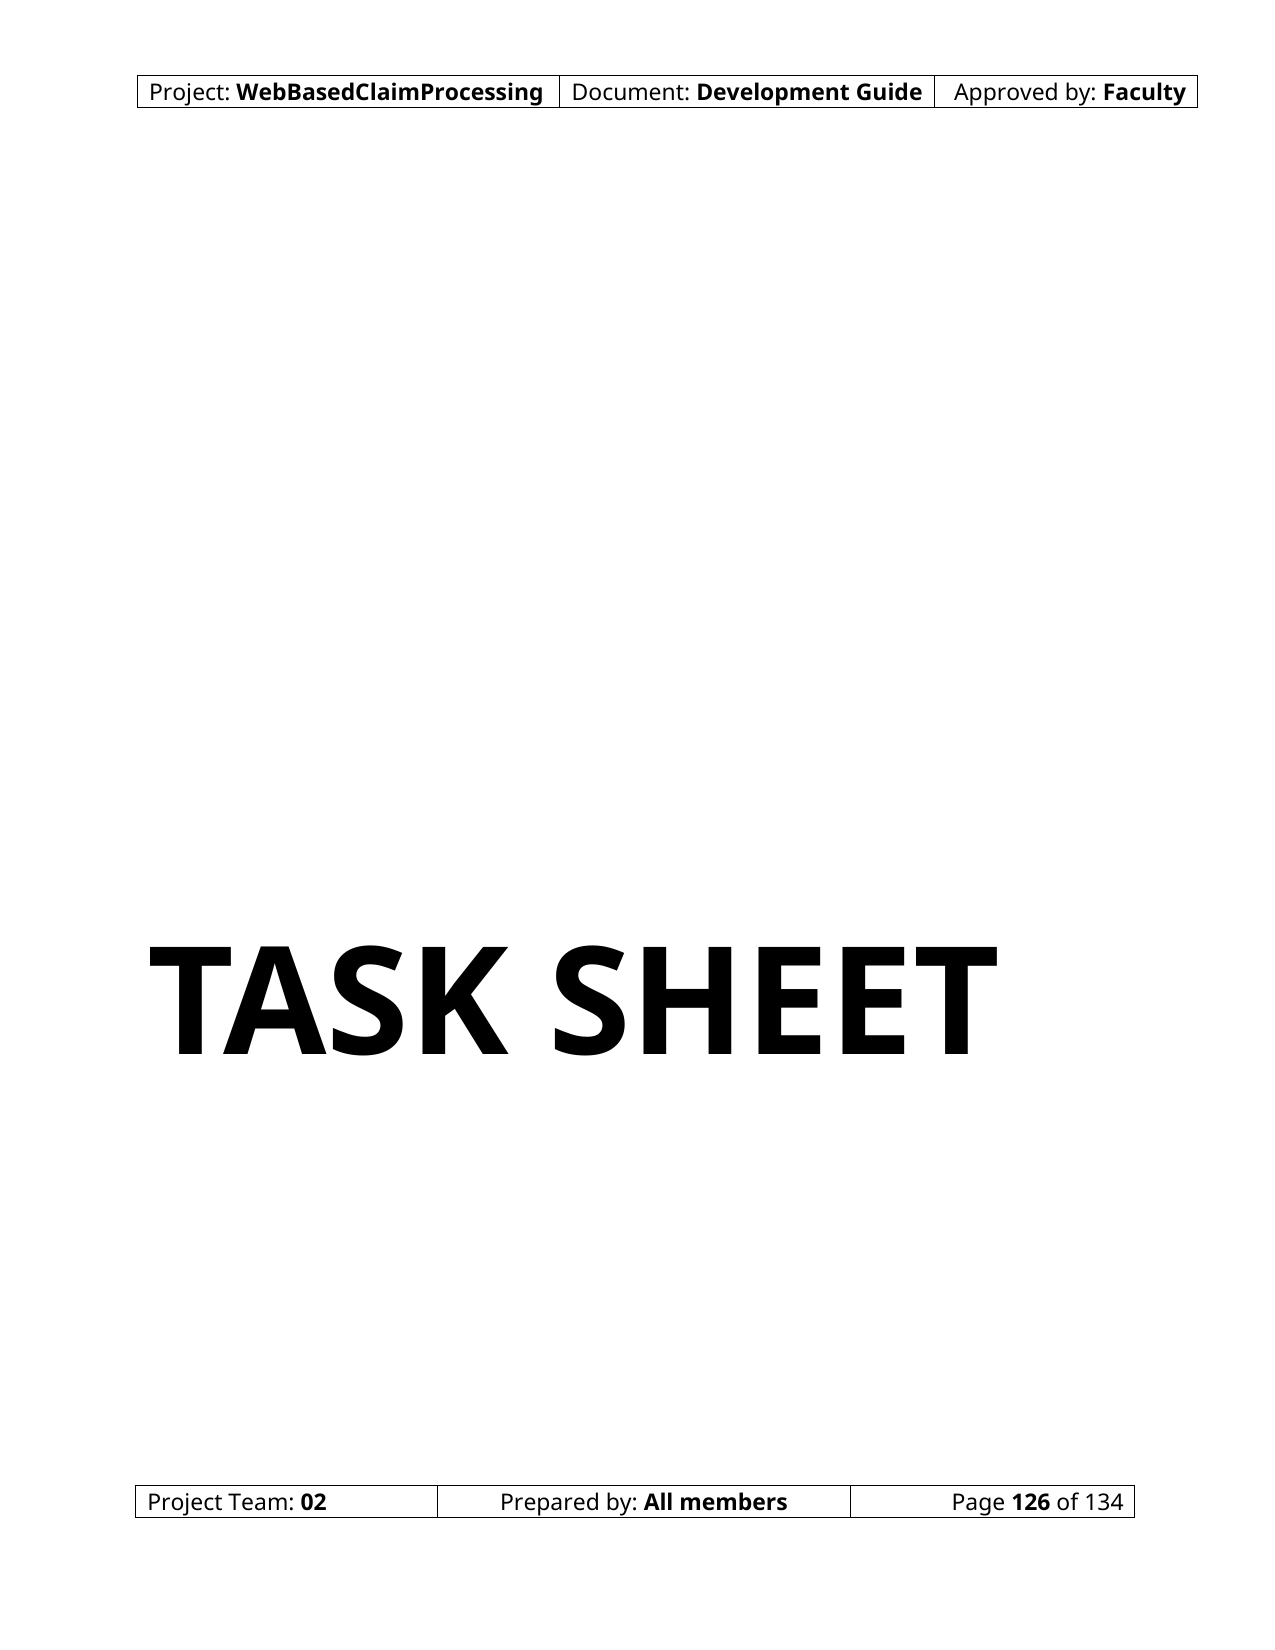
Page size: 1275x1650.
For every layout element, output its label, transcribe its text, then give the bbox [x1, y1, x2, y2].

title TASK SHEET [147, 894, 1128, 1099]
